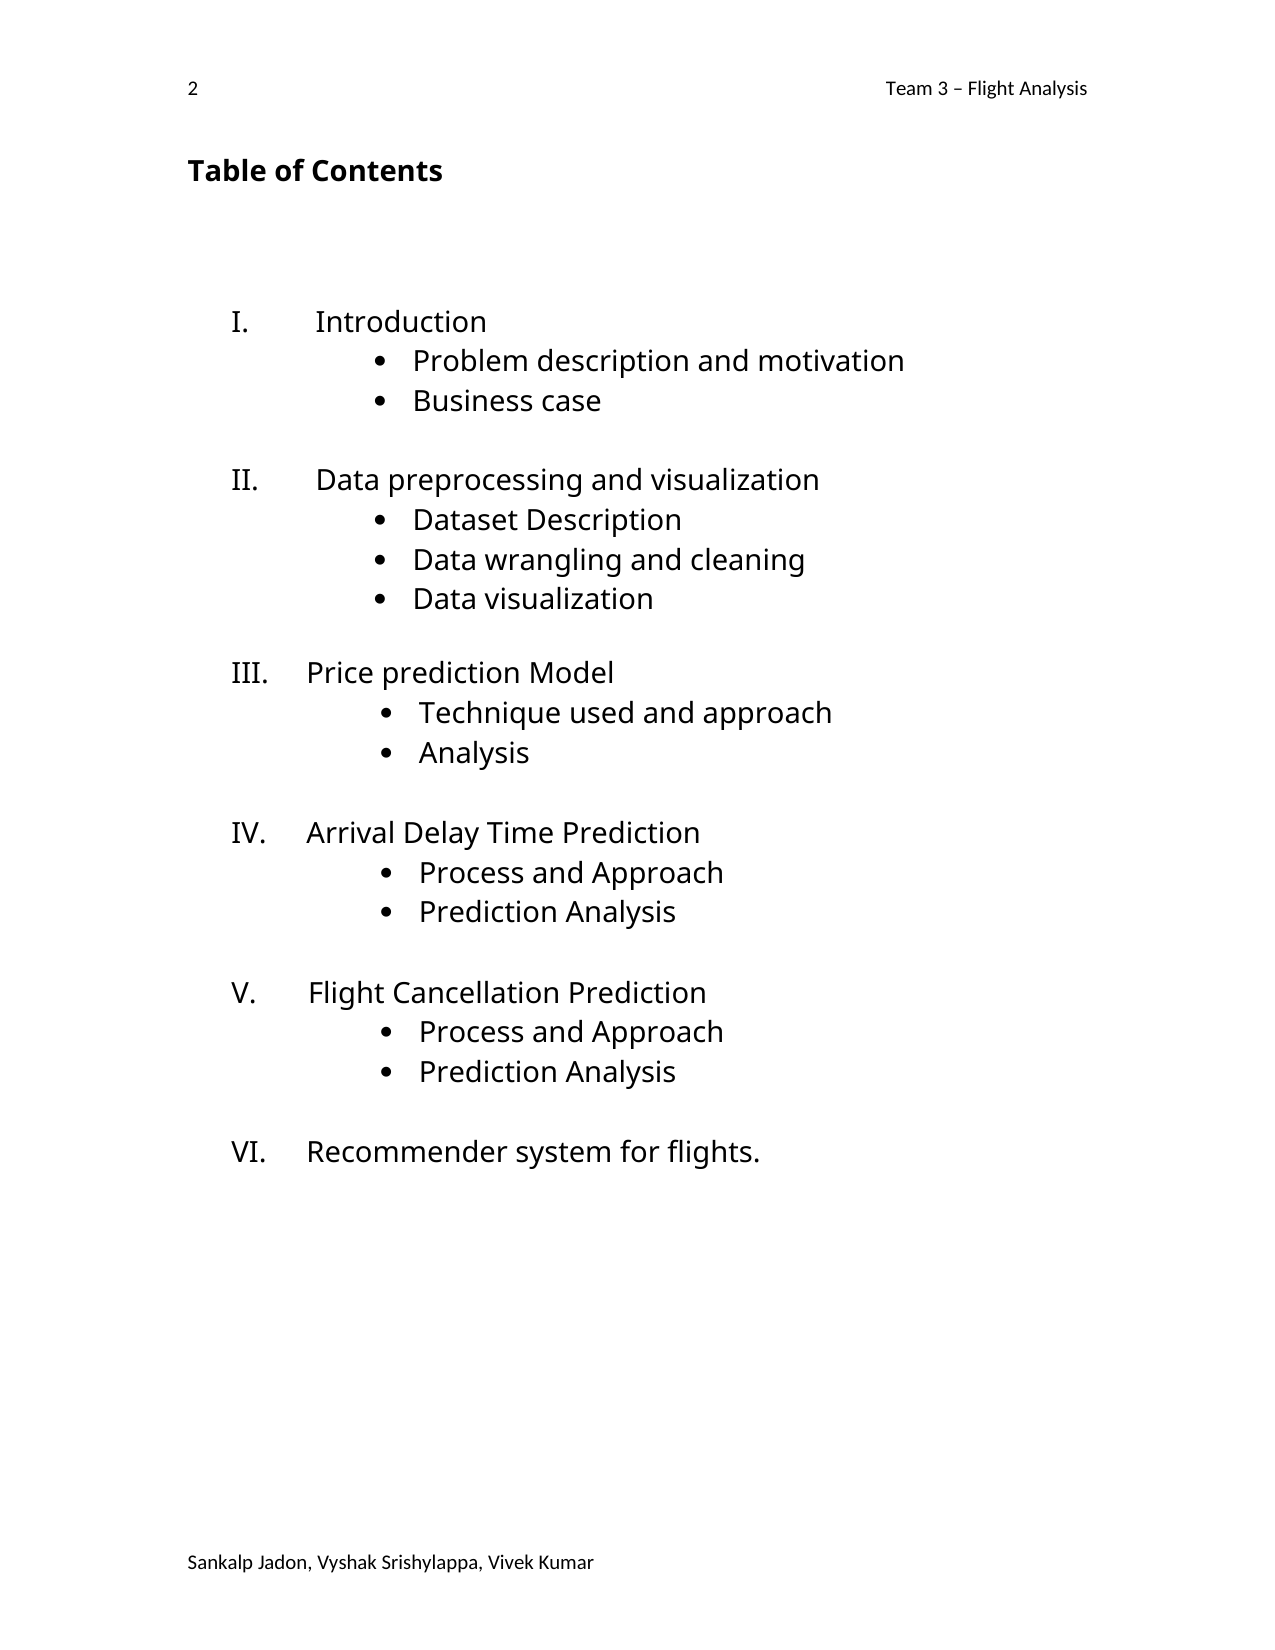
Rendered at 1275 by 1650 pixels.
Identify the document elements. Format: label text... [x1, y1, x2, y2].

list Flight Cancellation Prediction [231, 972, 1087, 1012]
list Prediction Analysis [381, 892, 1087, 931]
list Business case [375, 380, 1087, 420]
list Technique used and approach [381, 692, 1087, 732]
list Dataset Description [375, 499, 1087, 539]
list Problem description and motivation [375, 341, 1087, 380]
list Data visualization [375, 578, 1087, 617]
list Analysis [381, 732, 1087, 772]
list Price prediction Model [231, 653, 1087, 692]
list Prediction Analysis [381, 1051, 1087, 1091]
list Process and Approach [381, 1012, 1087, 1051]
list Data preprocessing and visualization [231, 460, 1087, 499]
list Introduction [231, 301, 1087, 341]
list Data wrangling and cleaning [375, 539, 1087, 578]
list Arrival Delay Time Prediction [231, 812, 1087, 852]
list Process and Approach [381, 852, 1087, 892]
list Recommender system for flights. [231, 1132, 1087, 1171]
text Table of Contents [187, 150, 1087, 190]
